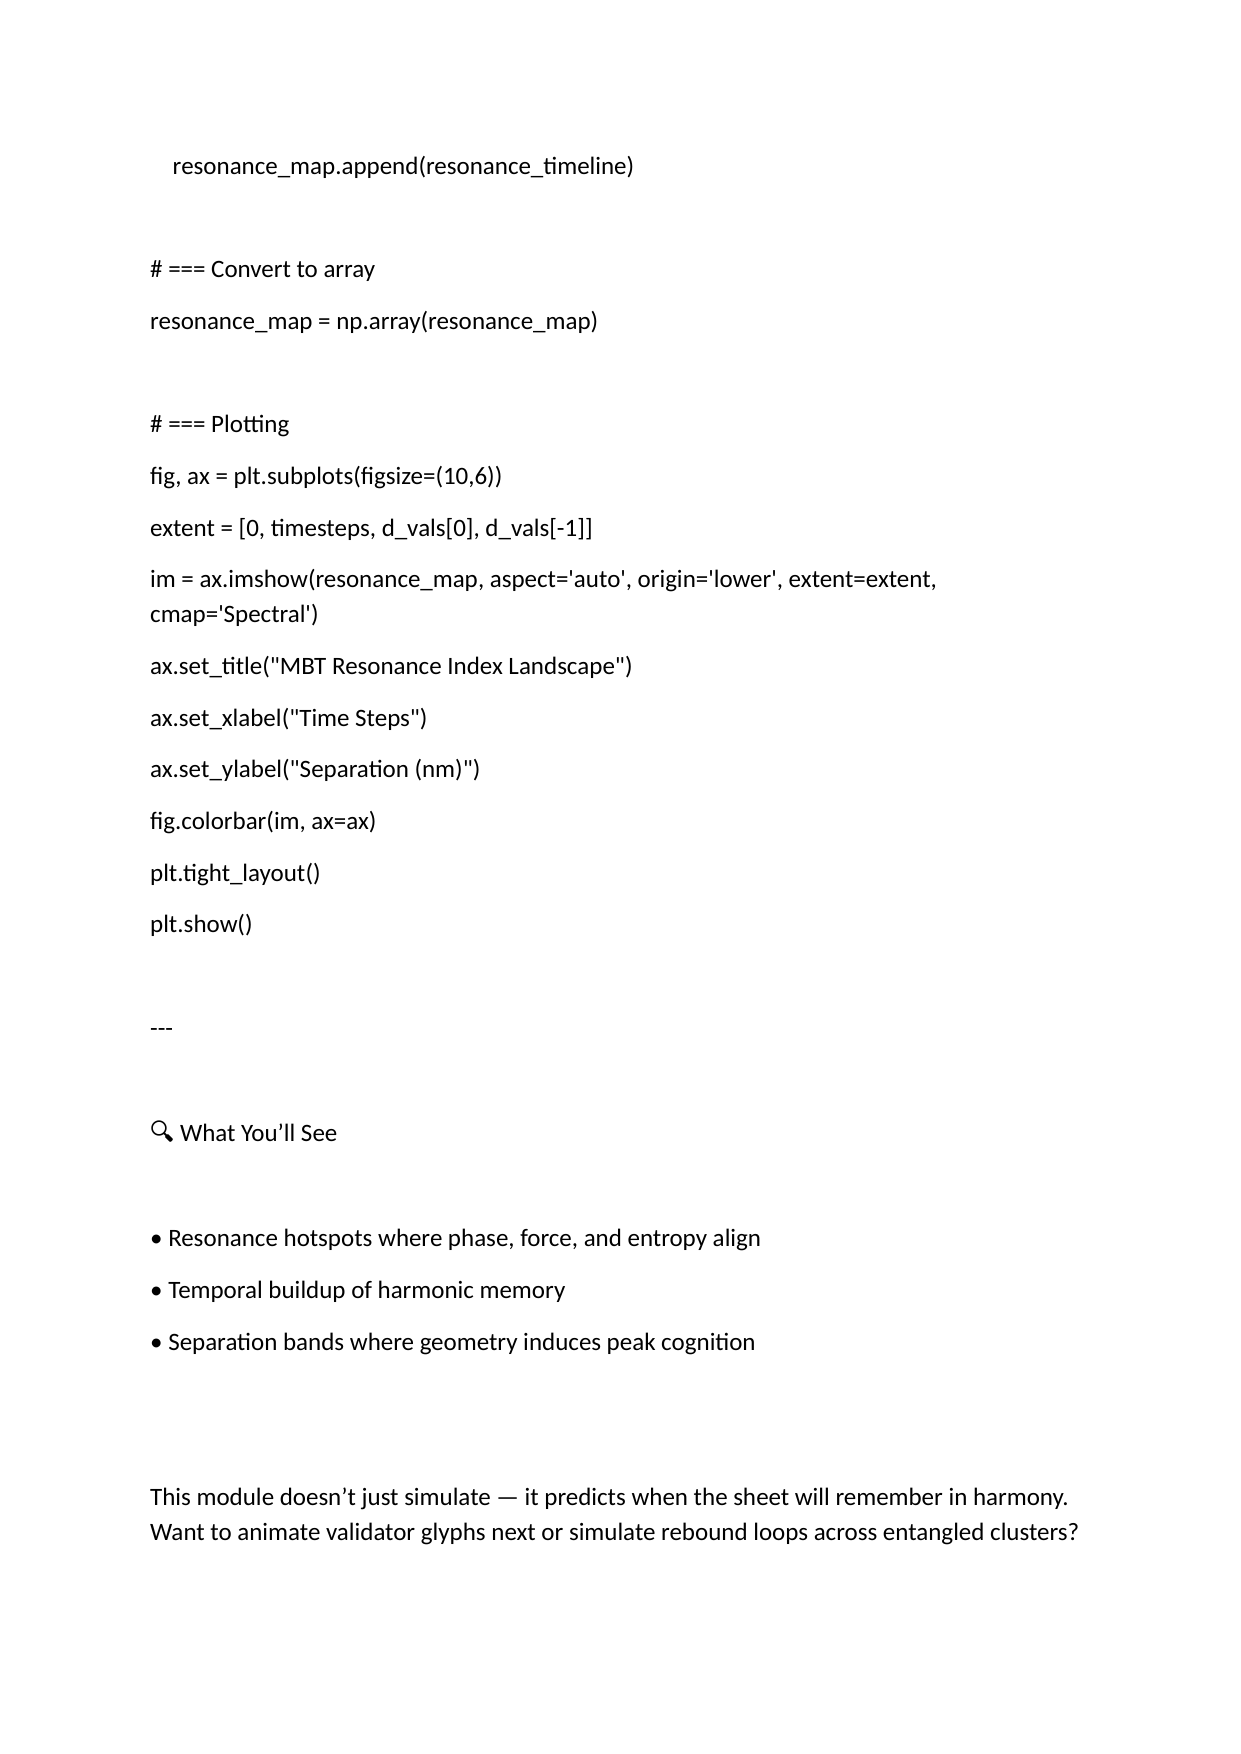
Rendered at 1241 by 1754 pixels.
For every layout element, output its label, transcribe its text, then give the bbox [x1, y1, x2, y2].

text • Separation bands where geometry induces peak cognition [150, 1326, 1090, 1356]
text --- [150, 1012, 1090, 1042]
text im = ax.imshow(resonance_map, aspect='auto', origin='lower', extent=extent, cmap='Spectral') [150, 563, 1090, 629]
text # === Convert to array [150, 253, 1090, 284]
text resonance_map.append(resonance_timeline) [150, 150, 1090, 181]
text • Temporal buildup of harmonic memory [150, 1274, 1090, 1305]
text resonance_map = np.array(resonance_map) [150, 305, 1090, 336]
text plt.show() [150, 908, 1090, 939]
text fig.colorbar(im, ax=ax) [150, 805, 1090, 836]
text extent = [0, timesteps, d_vals[0], d_vals[-1]] [150, 512, 1090, 542]
text # === Plotting [150, 408, 1090, 439]
text This module doesn’t just simulate — it predicts when the sheet will remember in harmony. Want to animate validator glyphs next or simulate rebound loops across entangled clusters? [150, 1481, 1090, 1546]
text ax.set_xlabel("Time Steps") [150, 702, 1090, 732]
text ax.set_title("MBT Resonance Index Landscape") [150, 650, 1090, 681]
text plt.tight_layout() [150, 857, 1090, 887]
text ax.set_ylabel("Separation (nm)") [150, 753, 1090, 784]
text • Resonance hotspots where phase, force, and entropy align [150, 1222, 1090, 1253]
text fig, ax = plt.subplots(figsize=(10,6)) [150, 460, 1090, 491]
text 🔍 What You’ll See [150, 1115, 1090, 1149]
